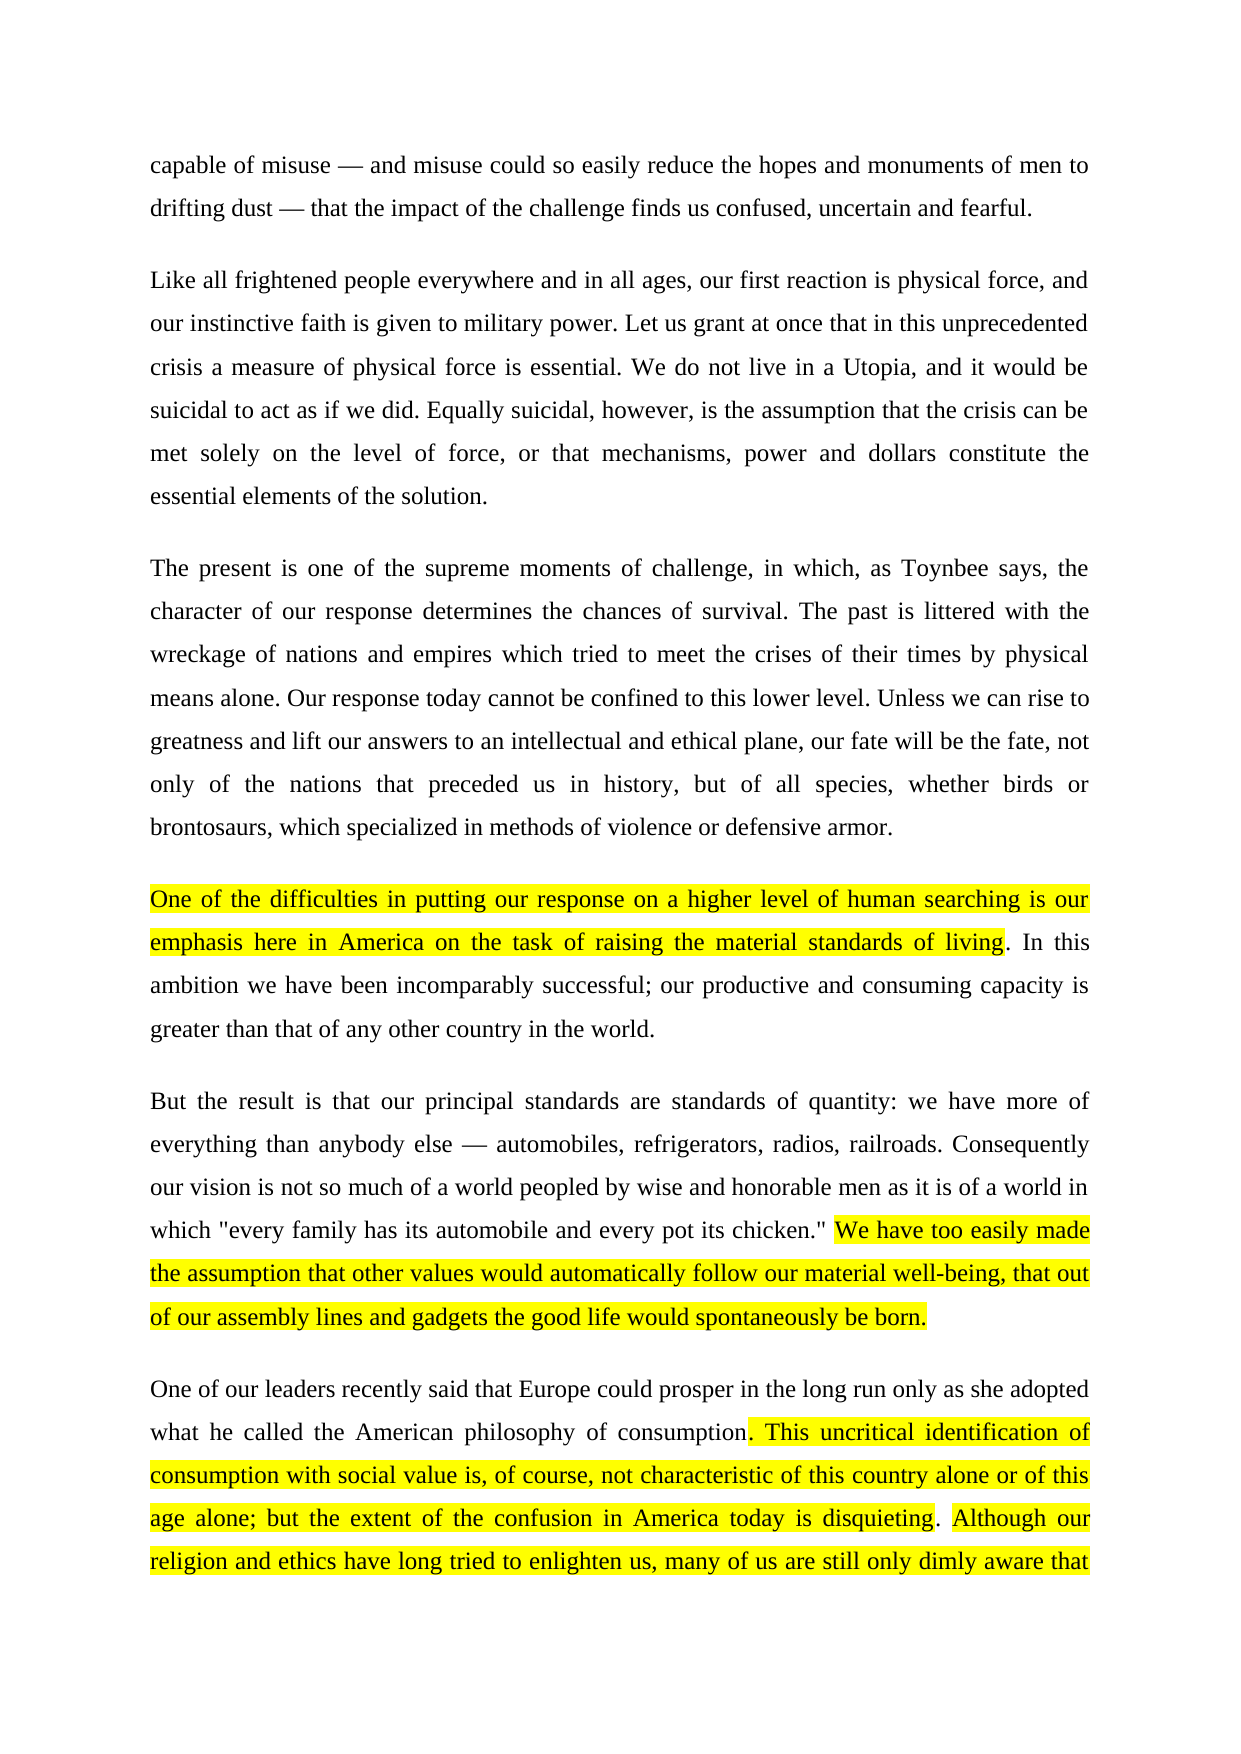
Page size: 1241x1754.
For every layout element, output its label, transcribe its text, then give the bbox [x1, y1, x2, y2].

text One of the difficulties in putting our response on a higher level of human searching is our emphasis here in America on the task of raising the material standards of living. In this ambition we have been incomparably successful; our productive and consuming capacity is greater than that of any other country in the world. [150, 913, 1090, 1042]
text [150, 150, 1090, 222]
text But the result is that our principal standards are standards of quantity: we have more of everything than anybody else — automobiles, refrigerators, radios, railroads. Consequently our vision is not so much of a world peopled by wise and honorable men as it is of a world in which "every family has its automobile and every pot its chicken." We have too easily made the assumption that other values would automatically follow our material well-being, that out of our assembly lines and gadgets the good life would spontaneously be born. [150, 1287, 1090, 1330]
text Like all frightened people everywhere and in all ages, our first reaction is physical force, and our instinctive faith is given to military power. Let us grant at once that in this unprecedented crisis a measure of physical force is essential. We do not live in a Utopia, and it would be suicidal to act as if we did. Equally suicidal, however, is the assumption that the crisis can be met solely on the level of force, or that mechanisms, power and dollars constitute the essential elements of the solution. [150, 265, 1090, 510]
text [150, 1489, 1090, 1546]
text The present is one of the supreme moments of challenge, in which, as Toynbee says, the character of our response determines the chances of survival. The past is littered with the wreckage of nations and empires which tried to meet the crises of their times by physical means alone. Our response today cannot be confined to this lower level. Unless we can rise to greatness and lift our answers to an intellectual and ethical plane, our fate will be the fate, not only of the nations that preceded us in history, but of all species, whether birds or brontosaurs, which specialized in methods of violence or defensive armor. [150, 553, 1090, 841]
text But the result is that our principal standards are standards of quantity: we have more of everything than anybody else — automobiles, refrigerators, radios, railroads. Consequently our vision is not so much of a world peopled by wise and honorable men as it is of a world in which "every family has its automobile and every pot its chicken." We have too easily made the assumption that other values would automatically follow our material well-being, that out of our assembly lines and gadgets the good life would spontaneously be born. [150, 1086, 1090, 1259]
